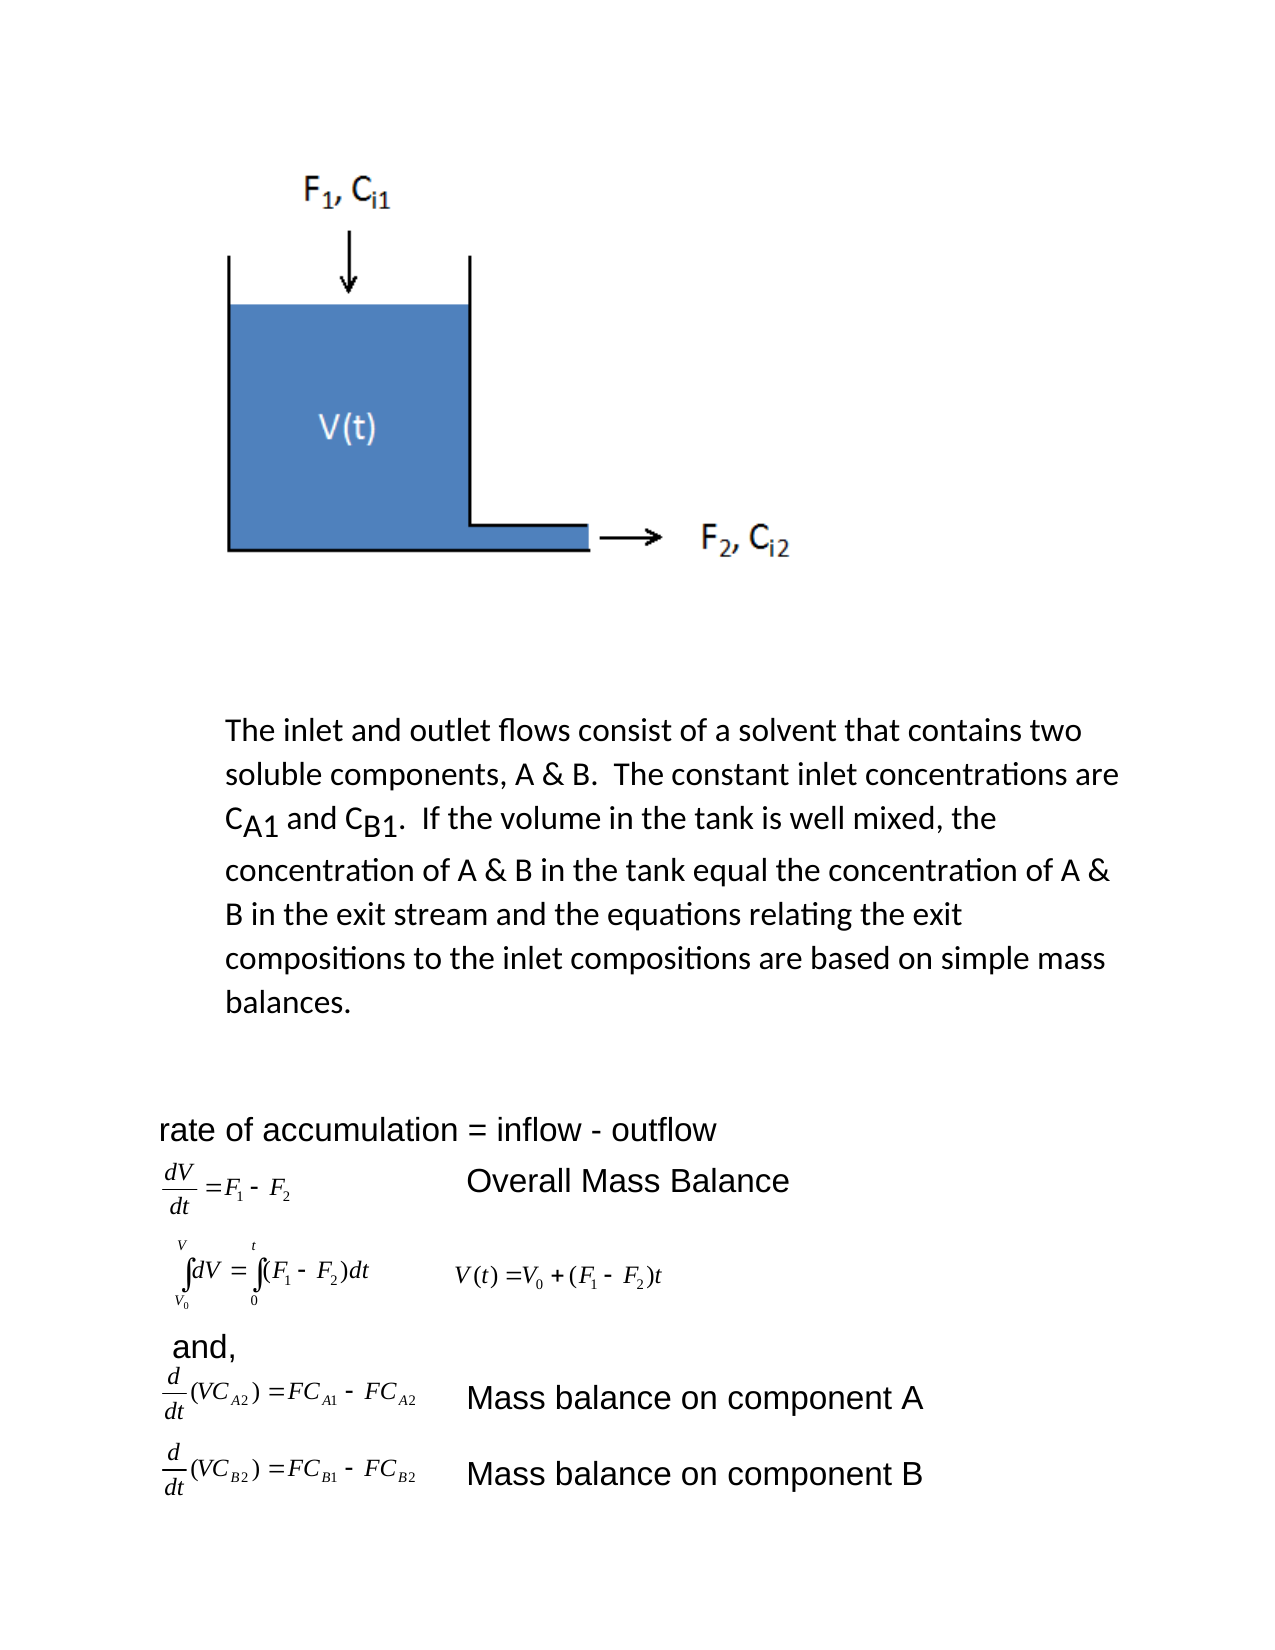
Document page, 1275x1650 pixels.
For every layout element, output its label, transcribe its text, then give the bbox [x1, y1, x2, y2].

text Mass balance on component A [466, 1378, 934, 1416]
text and, [172, 1327, 397, 1365]
text rate of accumulation = inflow - outflow [158, 1110, 726, 1149]
text The inlet and outlet flows consist of a solvent that contains two soluble components, A & B. The constant inlet concentrations are CA1 and CB1. If the volume in the tank is well mixed, the concentration of A & B in the tank equal the concentration of A & B in the exit stream and the equations relating the exit compositions to the inlet compositions are based on simple mass balances. [225, 709, 1125, 1022]
text Overall Mass Balance [466, 1161, 849, 1200]
text Mass balance on component B [466, 1454, 934, 1493]
